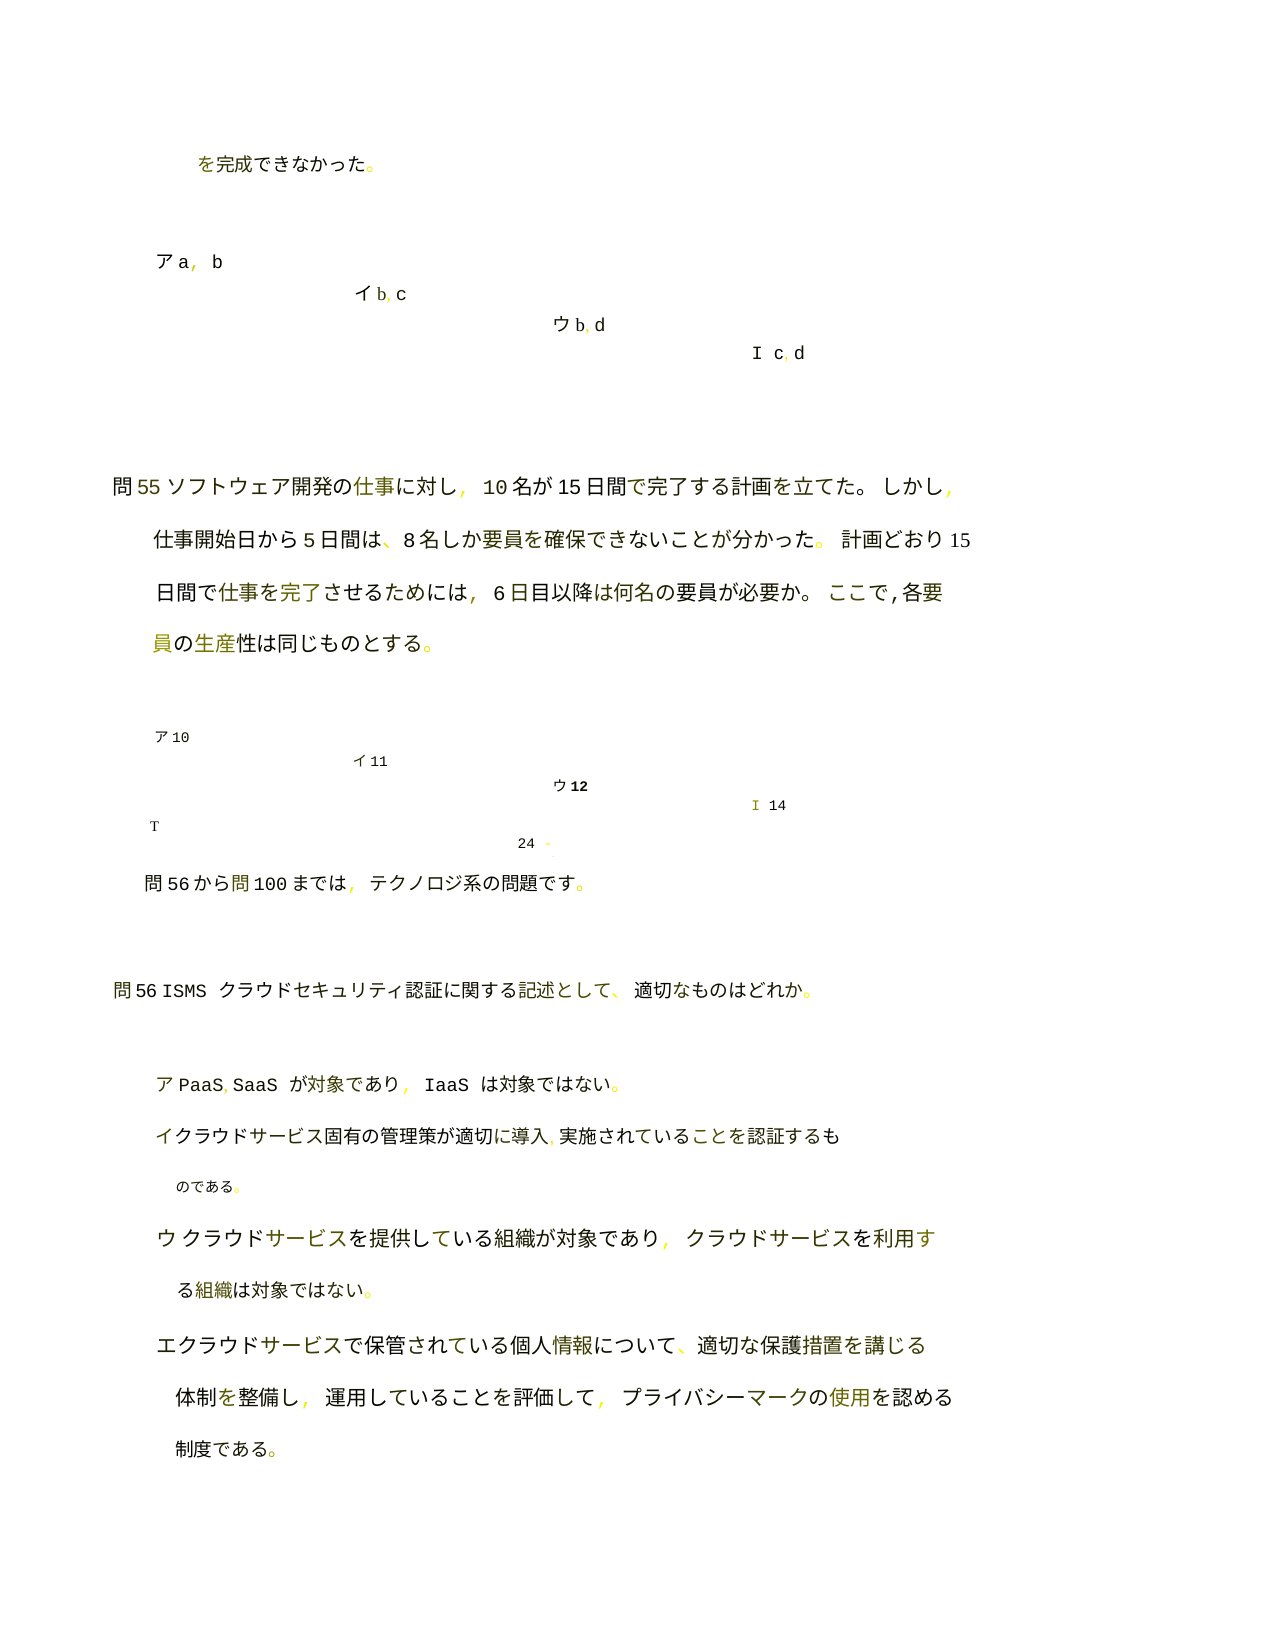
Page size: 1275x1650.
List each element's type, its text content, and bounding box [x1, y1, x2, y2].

text ア a, b [155, 247, 437, 274]
text ウ b, d [552, 310, 833, 337]
text 日間で仕事を完了させるためには, 6日目以降は何名の要員が必要か。 ここで,各要 [155, 576, 1147, 606]
text 問56 ISMS クラウドセキュリティ認証に関する記述として、 適切なものはどれか。 [113, 976, 1077, 1003]
text エクラウドサービスで保管されている個人情報について、適切な保護措置を講じる [156, 1329, 1144, 1359]
text イクラウドサービス固有の管理策が適切に導入, 実施されていることを認証するも [155, 1122, 1145, 1149]
text 制度である。 [175, 1434, 489, 1462]
text イ b, c [354, 279, 635, 306]
text 員の生産性は同じものとする。 [152, 627, 633, 657]
text ウ 12 [552, 774, 811, 795]
text 体制を整備し, 運用していることを評価して, プライバシーマークの使用を認める [175, 1381, 1145, 1412]
text る組織は対象ではない。 [176, 1275, 592, 1302]
text 問56から問100までは, テクノロジ系の問題です。 [144, 868, 799, 896]
text 仕事開始日から5日間は、8名しか要員を確保できないことが分かった。 計画どおり15 [153, 523, 1147, 553]
text 24 - [517, 837, 759, 853]
text T [150, 817, 1125, 834]
text ア 10 [154, 725, 419, 747]
text I c, d [751, 342, 1033, 365]
text イ 11 [352, 750, 612, 771]
text のである。 [175, 1175, 467, 1196]
text ウ クラウドサービスを提供している組織が対象であり, クラウドサービスを利用す [156, 1222, 1146, 1252]
text 問55 ソフトウェア開発の仕事に対し, 10名が15日間で完了する計画を立てた。 しかし, [112, 470, 1131, 501]
text を完成できなかった。 [197, 150, 592, 177]
text ア PaaS, SaaS が対象であり, IaaS は対象ではない。 [155, 1070, 853, 1097]
text I 14 [751, 798, 1013, 815]
